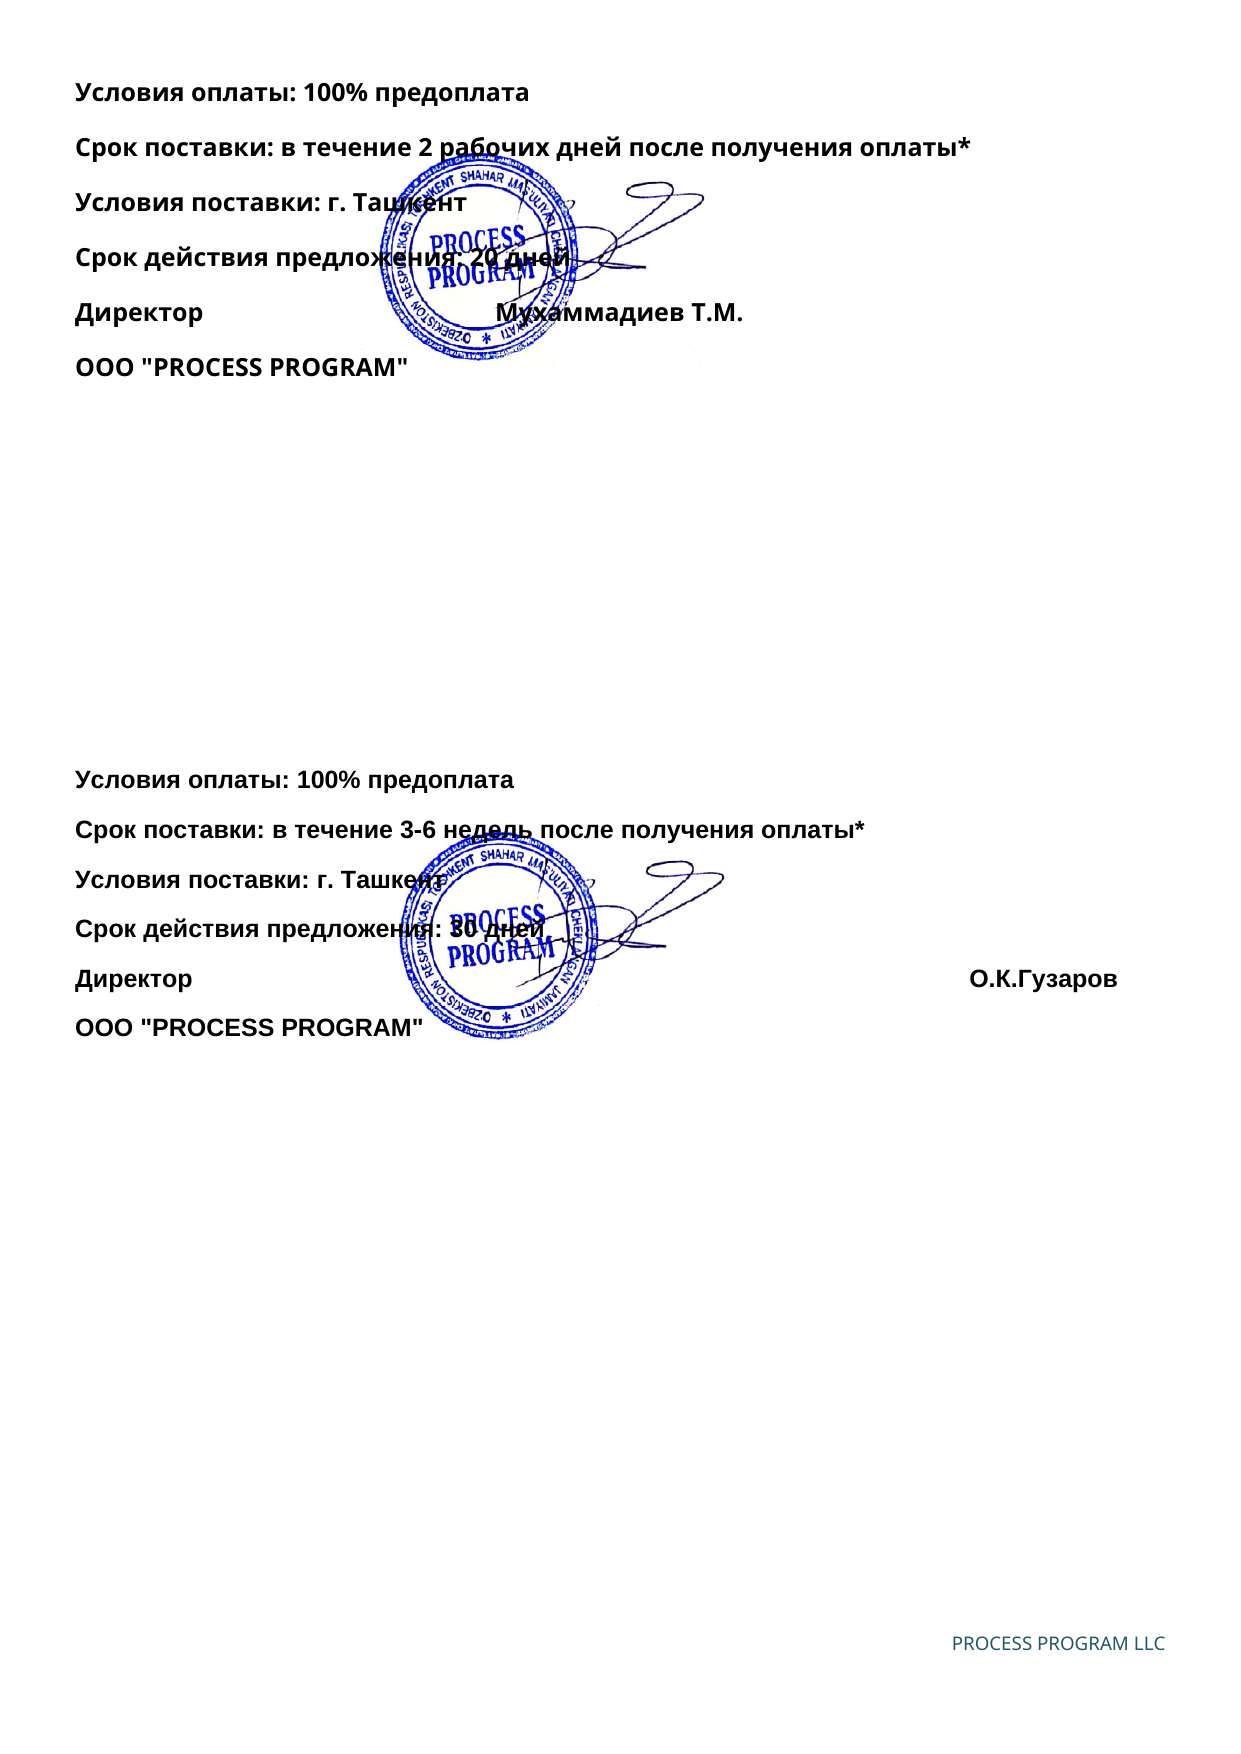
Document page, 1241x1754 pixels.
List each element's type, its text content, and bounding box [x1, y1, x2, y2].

text Условия поставки: г. Ташкент [75, 864, 1165, 893]
picture [350, 329, 709, 349]
text OOO "PROCESS PROGRAM" [75, 349, 1165, 383]
text Срок действия предложения: 30 дней [75, 914, 1165, 943]
text Срок действия предложения: 20 дней [75, 240, 1165, 274]
text OOO "PROCESS PROGRAM" [75, 1013, 1165, 1042]
text Директор О.К.Гузаров [75, 964, 1165, 992]
picture [350, 274, 709, 294]
picture [370, 943, 729, 964]
text Директор Мухаммадиев Т.М. [75, 294, 1165, 329]
picture [350, 164, 709, 185]
text Срок поставки: в течение 2 рабочих дней после получения оплаты* [75, 130, 1165, 164]
picture [370, 992, 729, 1013]
text Срок поставки: в течение 3-6 недель после получения оплаты* [75, 815, 1165, 844]
text Условия оплаты: 100% предоплата [75, 75, 1165, 109]
text Условия поставки: г. Ташкент [75, 185, 1165, 219]
picture [370, 844, 729, 864]
picture [370, 893, 729, 914]
text Условия оплаты: 100% предоплата [75, 765, 1165, 794]
picture [350, 219, 709, 240]
